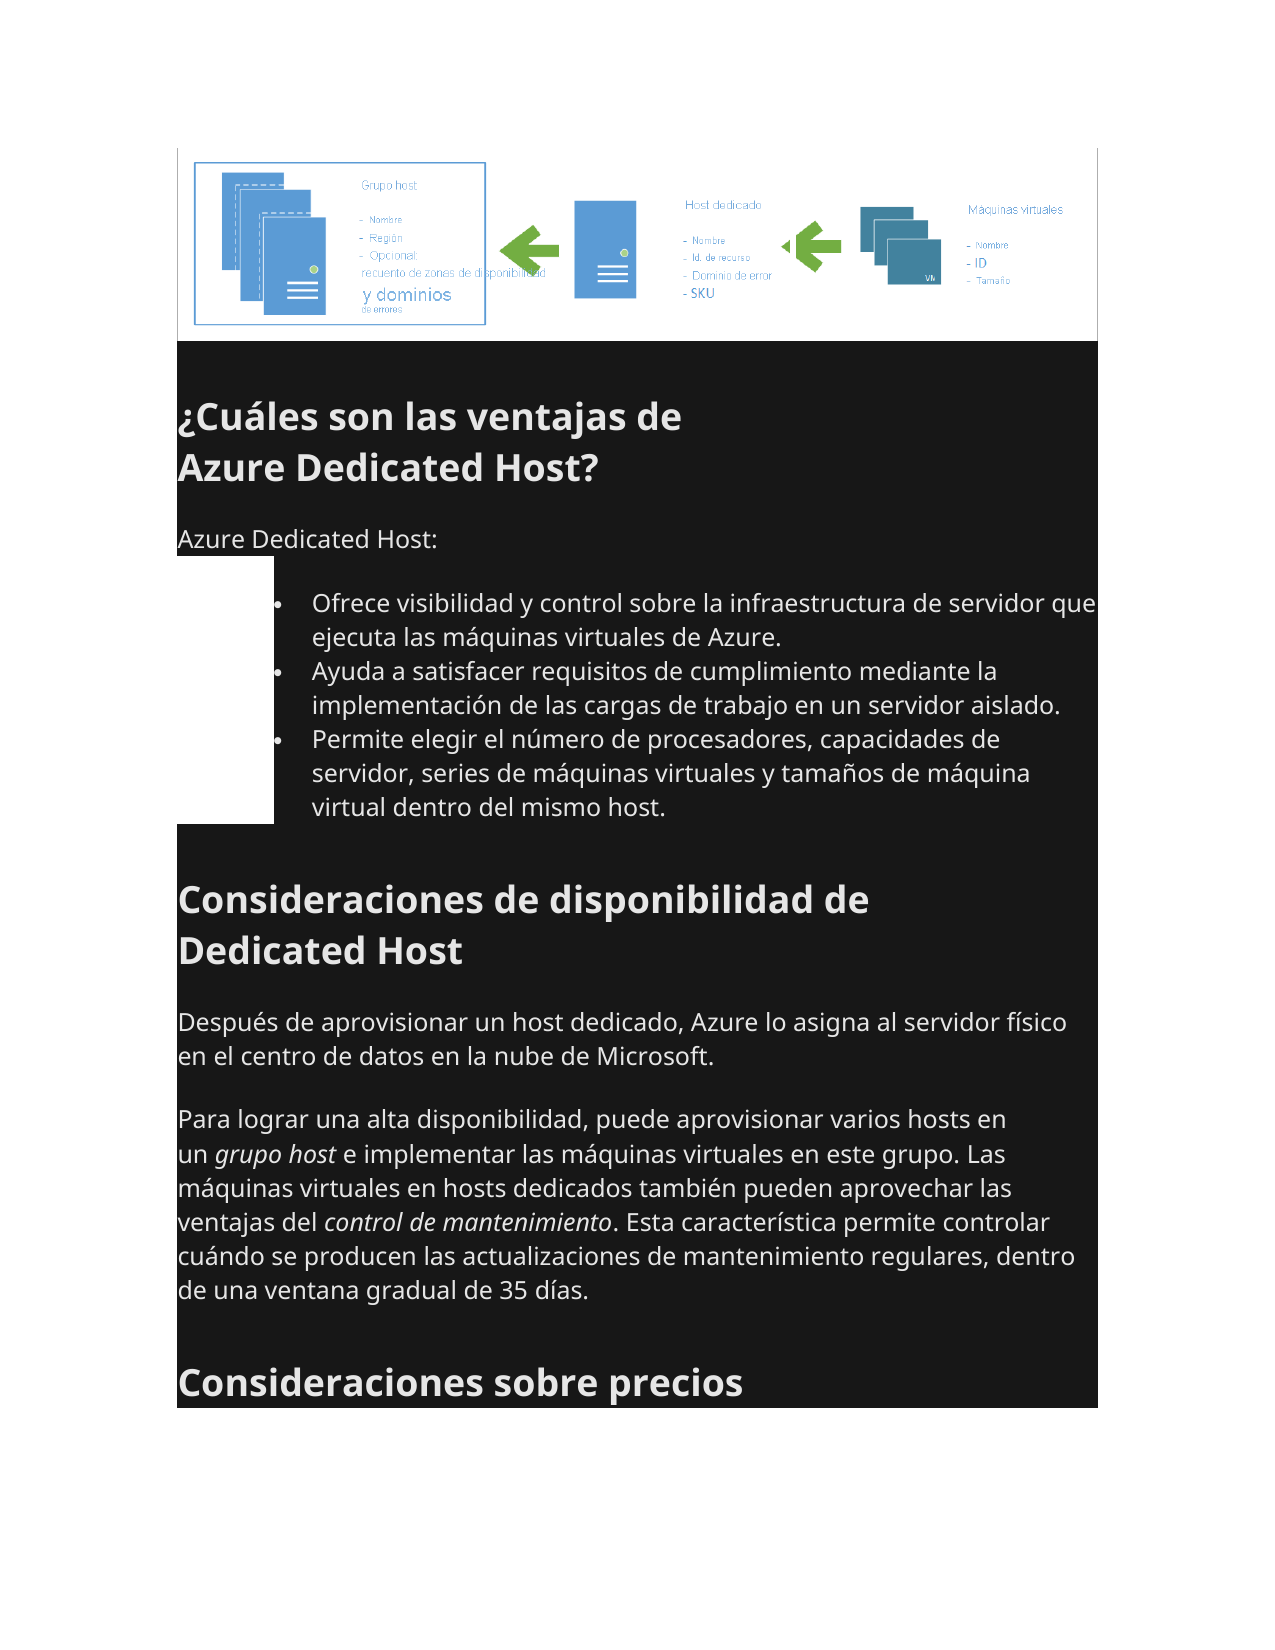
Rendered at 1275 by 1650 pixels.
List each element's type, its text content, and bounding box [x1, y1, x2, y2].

text Consideraciones de disponibilidad de Dedicated Host [177, 874, 1098, 976]
list Ofrece visibilidad y control sobre la infraestructura de servidor que ejecuta las máquinas virtuales de Azure. [274, 585, 1098, 653]
picture [177, 147, 1098, 341]
text Azure Dedicated Host: [177, 522, 1098, 556]
text Para lograr una alta disponibilidad, puede aprovisionar varios hosts en un grupo host e implementar las máquinas virtuales en este grupo. Las máquinas virtuales en hosts dedicados también pueden aprovechar las ventajas del control de mantenimiento. Esta característica permite controlar cuándo se producen las actualizaciones de mantenimiento regulares, dentro de una ventana gradual de 35 días. [177, 1102, 1098, 1307]
list Permite elegir el número de procesadores, capacidades de servidor, series de máquinas virtuales y tamaños de máquina virtual dentro del mismo host. [274, 721, 1098, 824]
list Ayuda a satisfacer requisitos de cumplimiento mediante la implementación de las cargas de trabajo en un servidor aislado. [274, 653, 1098, 721]
text Consideraciones sobre precios [177, 1357, 1098, 1408]
text Después de aprovisionar un host dedicado, Azure lo asigna al servidor físico en el centro de datos en la nube de Microsoft. [177, 1005, 1098, 1073]
text ¿Cuáles son las ventajas de Azure Dedicated Host? [177, 391, 1098, 493]
